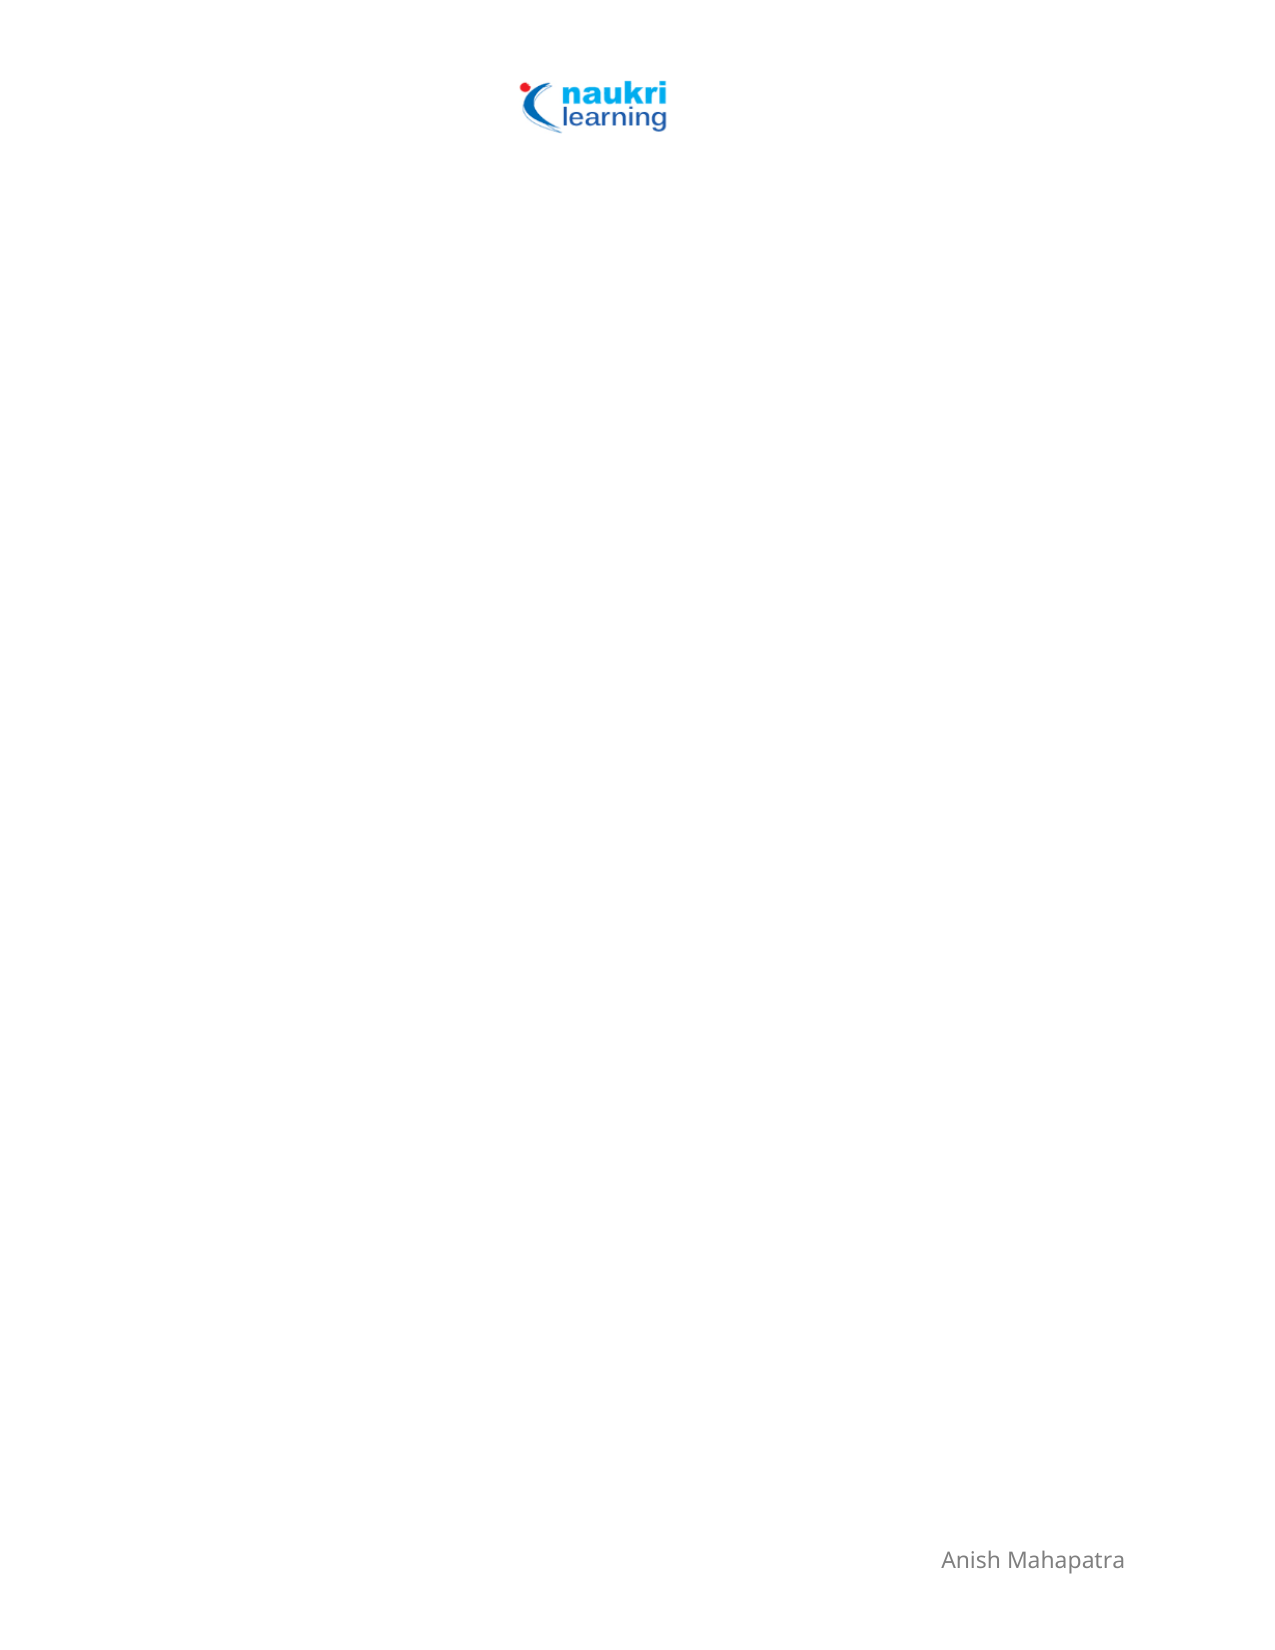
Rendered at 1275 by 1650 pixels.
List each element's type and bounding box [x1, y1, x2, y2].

picture [516, 75, 670, 135]
